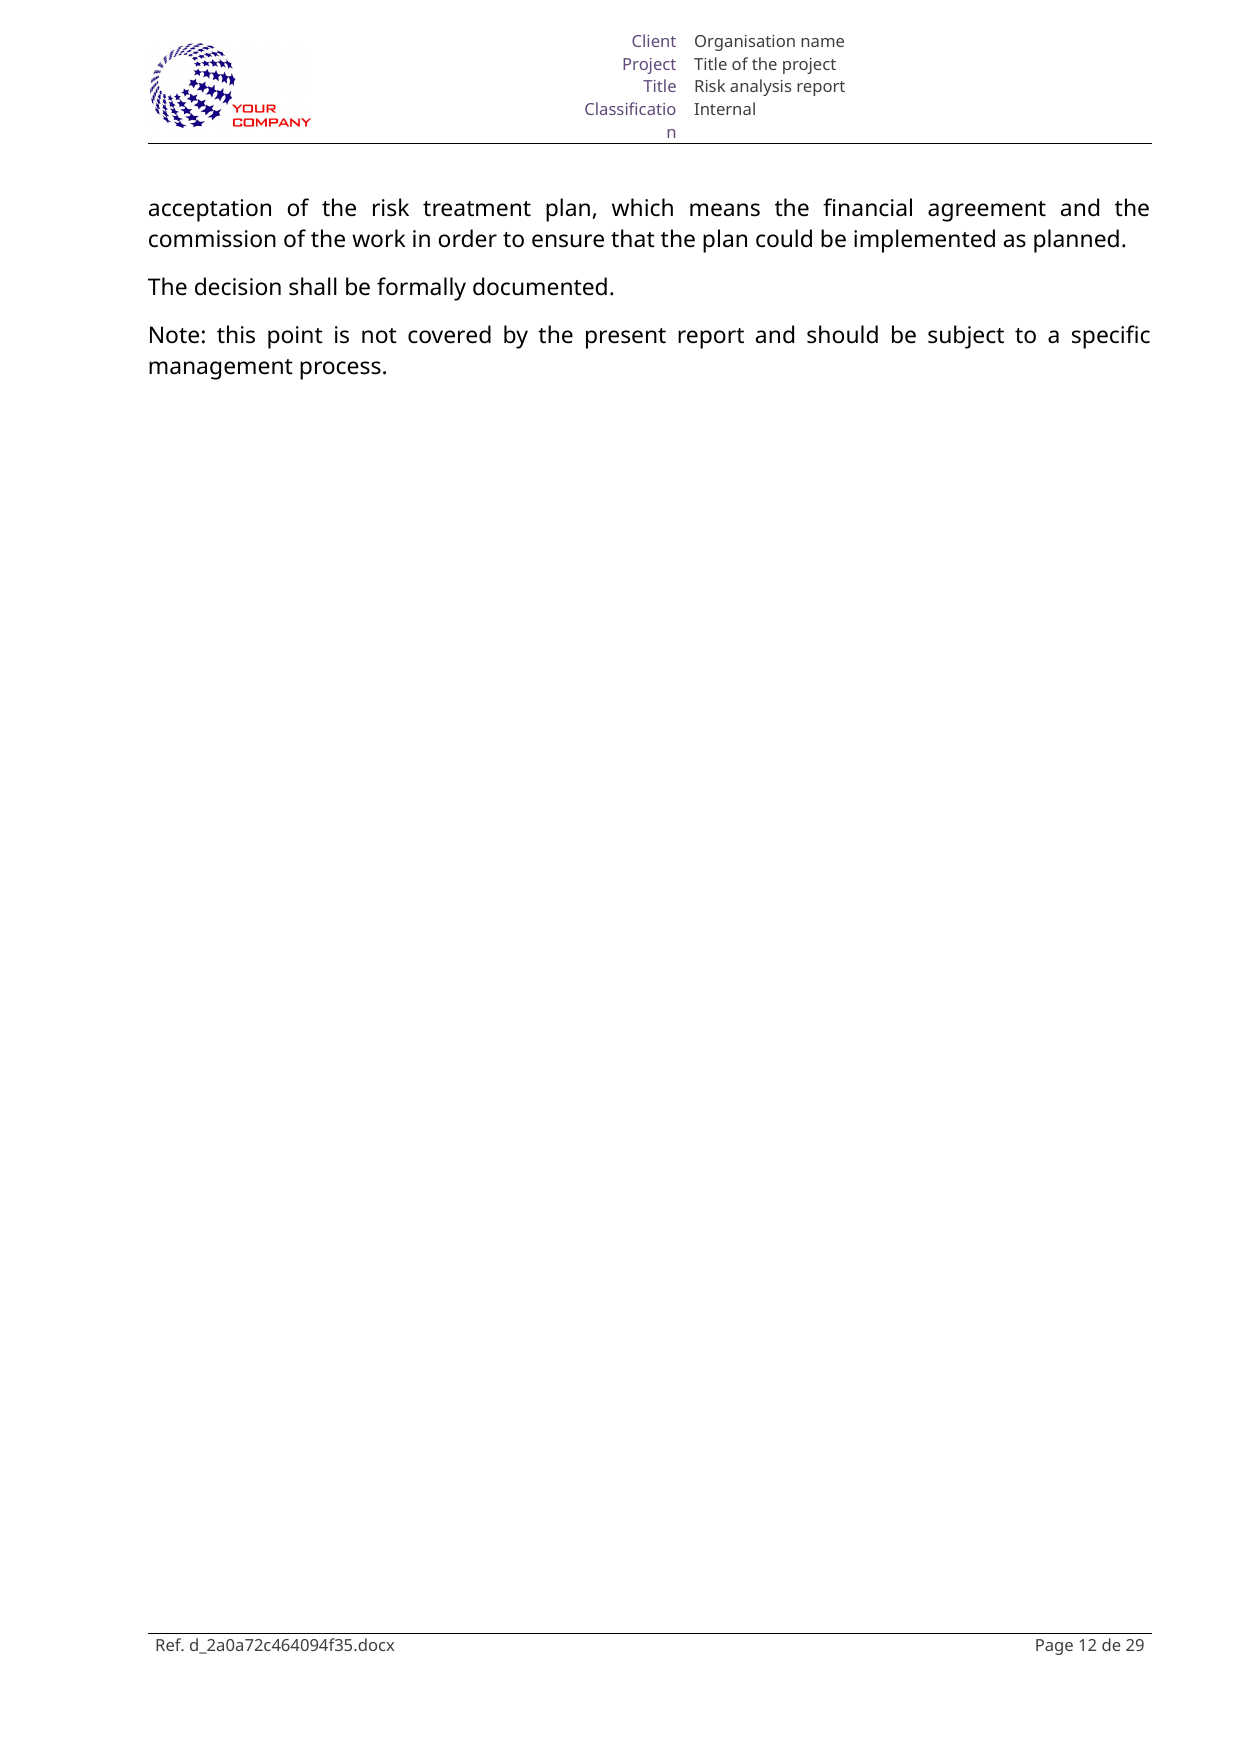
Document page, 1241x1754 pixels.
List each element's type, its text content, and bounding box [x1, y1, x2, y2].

text The decision shall be formally documented. [148, 271, 1152, 302]
picture [147, 42, 313, 131]
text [148, 192, 1152, 254]
text Note: this point is not covered by the present report and should be subject to a specific management process. [148, 319, 1152, 382]
